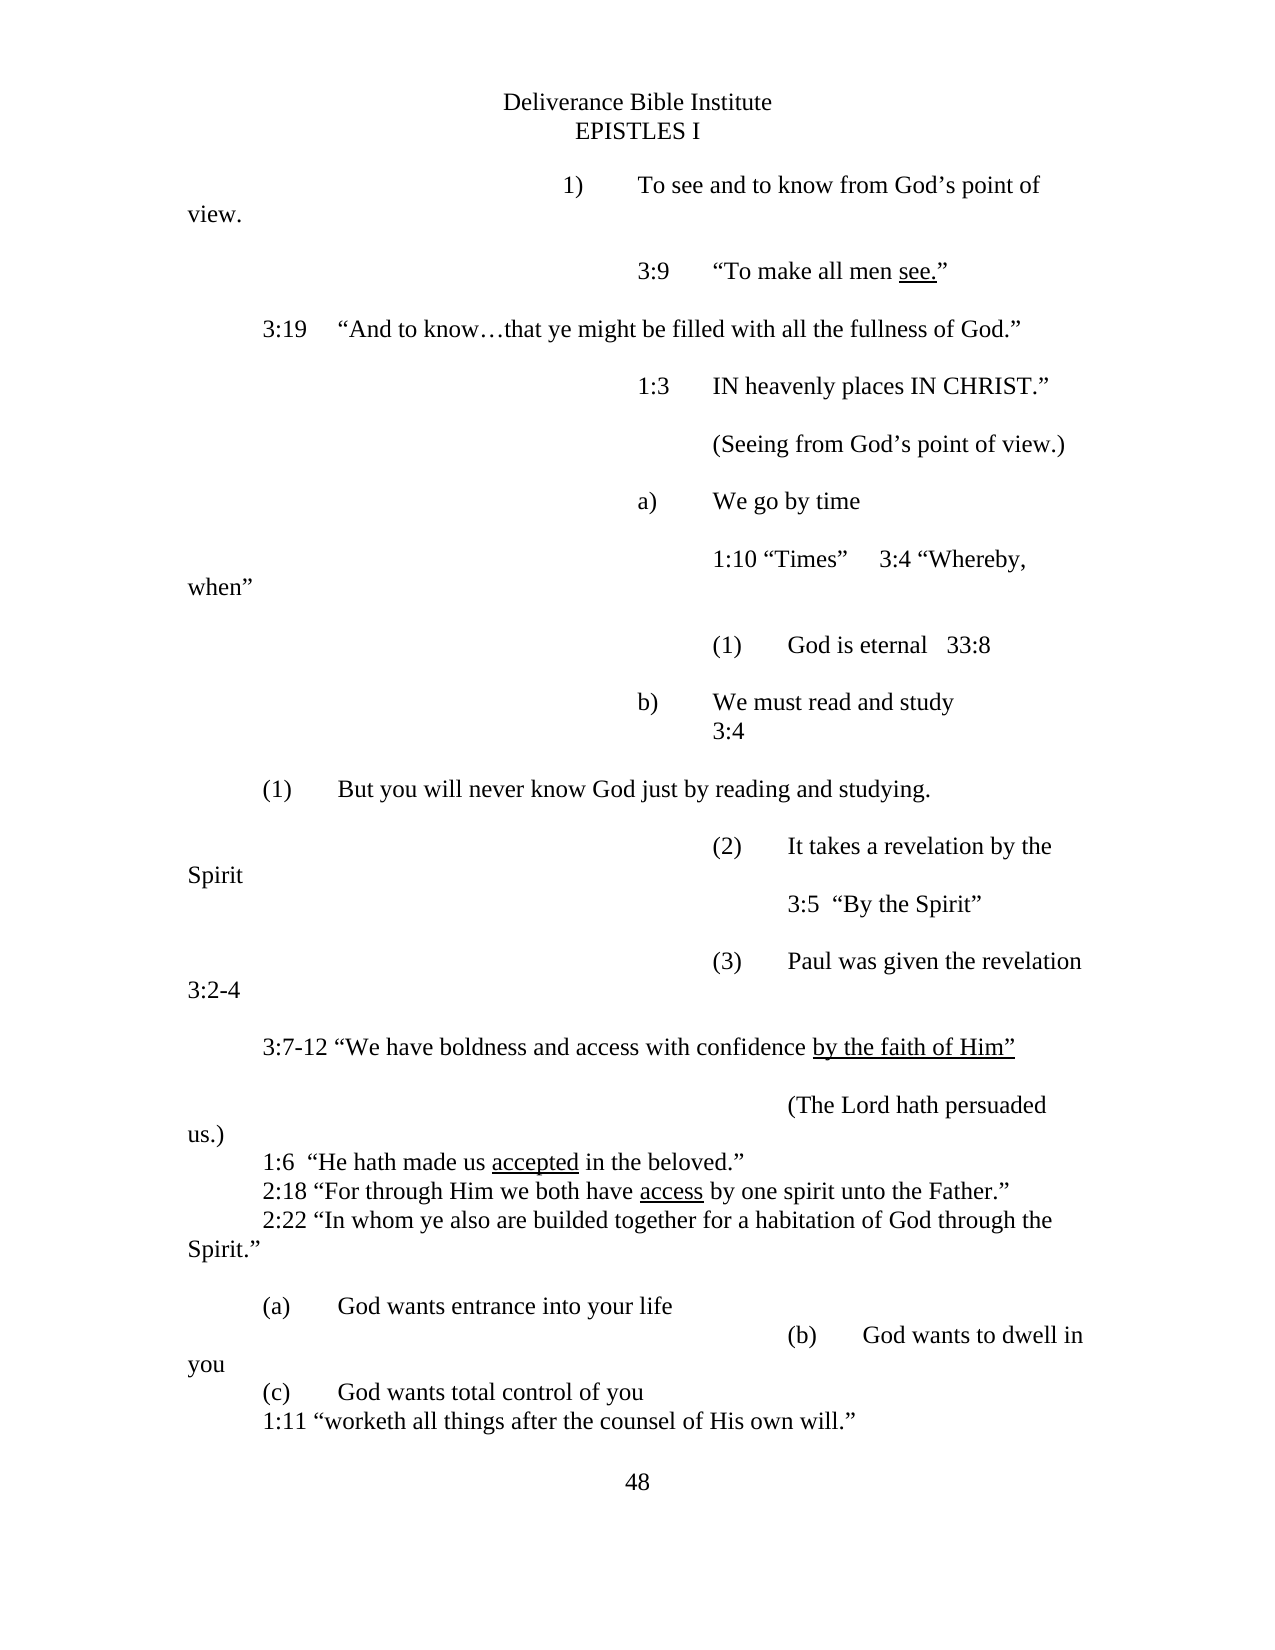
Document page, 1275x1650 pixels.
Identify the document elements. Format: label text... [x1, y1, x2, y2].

text (2) It takes a revelation by the Spirit [187, 831, 1087, 889]
text (Seeing from God’s point of view.) [187, 429, 1087, 457]
text 1:10 “Times” 3:4 “Whereby, when” [187, 544, 1087, 601]
text 1) To see and to know from God’s point of view. [187, 170, 1087, 227]
text 2:18 “For through Him we both have access by one spirit unto the Father.” [187, 1176, 1087, 1205]
text (3) Paul was given the revelation 3:2-4 [187, 946, 1087, 1004]
text (c) God wants total control of you [187, 1377, 1087, 1406]
text 1:3 IN heavenly places IN CHRIST.” [187, 371, 1087, 400]
text (The Lord hath persuaded us.) [187, 1090, 1087, 1147]
text (b) God wants to dwell in you [187, 1320, 1087, 1377]
text 3:7-12 “We have boldness and access with confidence by the faith of Him” [187, 1032, 1087, 1061]
text 3:9 “To make all men see.” [187, 256, 1087, 285]
text (a) God wants entrance into your life [187, 1291, 1087, 1320]
text 1:6 “He hath made us accepted in the beloved.” [187, 1147, 1087, 1176]
text 3:19 “And to know…that ye might be filled with all the fullness of God.” [187, 314, 1087, 342]
text 1:11 “worketh all things after the counsel of His own will.” [187, 1406, 1087, 1435]
text b) We must read and study [187, 687, 1087, 716]
text 3:4 [187, 716, 1087, 745]
text (1) But you will never know God just by reading and studying. [187, 774, 1087, 802]
text 2:22 “In whom ye also are builded together for a habitation of God through the Spirit.” [187, 1205, 1087, 1262]
text 3:5 “By the Spirit” [187, 889, 1087, 917]
text (1) God is eternal 33:8 [187, 630, 1087, 659]
text a) We go by time [187, 486, 1087, 515]
